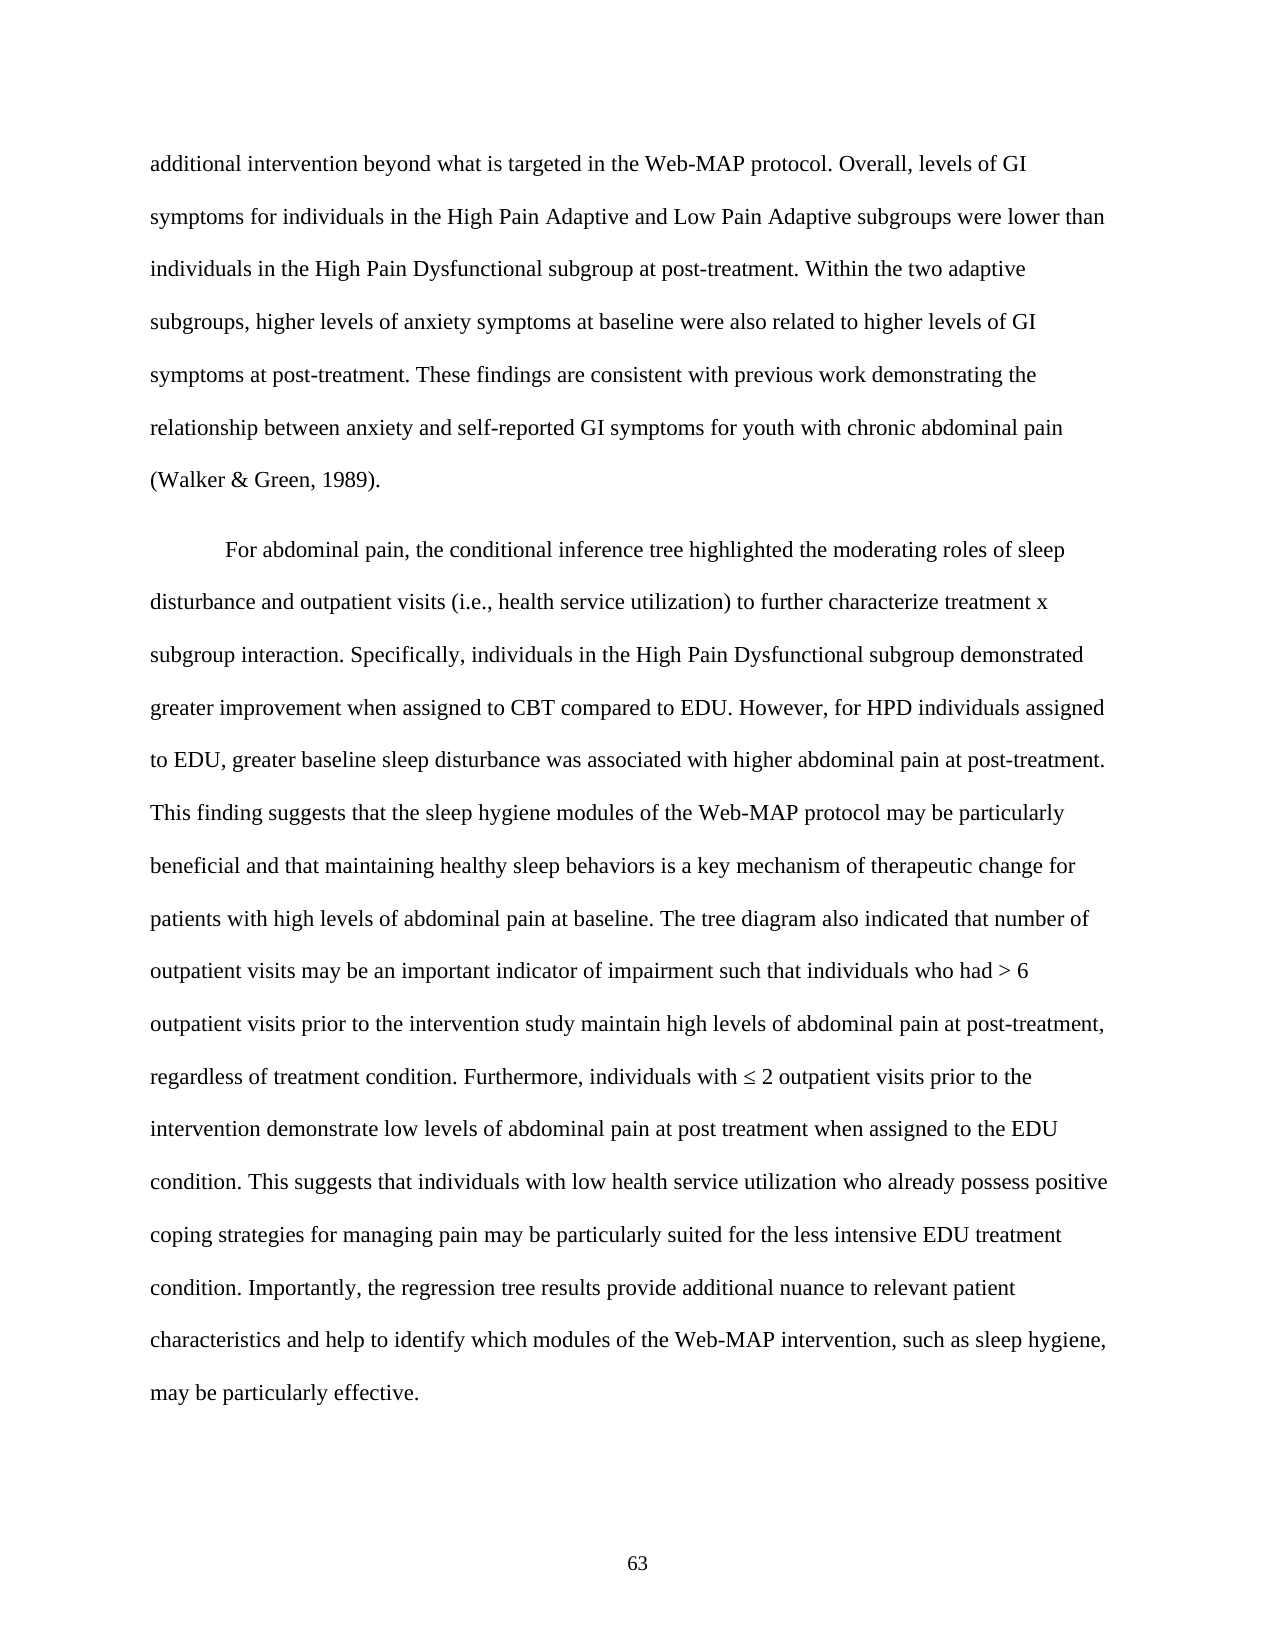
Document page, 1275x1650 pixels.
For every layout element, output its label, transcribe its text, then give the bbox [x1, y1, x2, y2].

text For abdominal pain, the conditional inference tree highlighted the moderating roles of sleep disturbance and outpatient visits (i.e., health service utilization) to further characterize treatment x subgroup interaction. Specifically, individuals in the High Pain Dysfunctional subgroup demonstrated greater improvement when assigned to CBT compared to EDU. However, for HPD individuals assigned to EDU, greater baseline sleep disturbance was associated with higher abdominal pain at post-treatment. This finding suggests that the sleep hygiene modules of the Web-MAP protocol may be particularly beneficial and that maintaining healthy sleep behaviors is a key mechanism of therapeutic change for patients with high levels of abdominal pain at baseline. The tree diagram also indicated that number of outpatient visits may be an important indicator of impairment such that individuals who had > 6 outpatient visits prior to the intervention study maintain high levels of abdominal pain at post-treatment, regardless of treatment condition. Furthermore, individuals with ≤ 2 outpatient visits prior to the intervention demonstrate low levels of abdominal pain at post treatment when assigned to the EDU condition. This suggests that individuals with low health service utilization who already possess positive coping strategies for managing pain may be particularly suited for the less intensive EDU treatment condition. Importantly, the regression tree results provide additional nuance to relevant patient characteristics and help to identify which modules of the Web-MAP intervention, such as sleep hygiene, may be particularly effective. [150, 536, 1125, 1405]
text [150, 150, 1125, 493]
